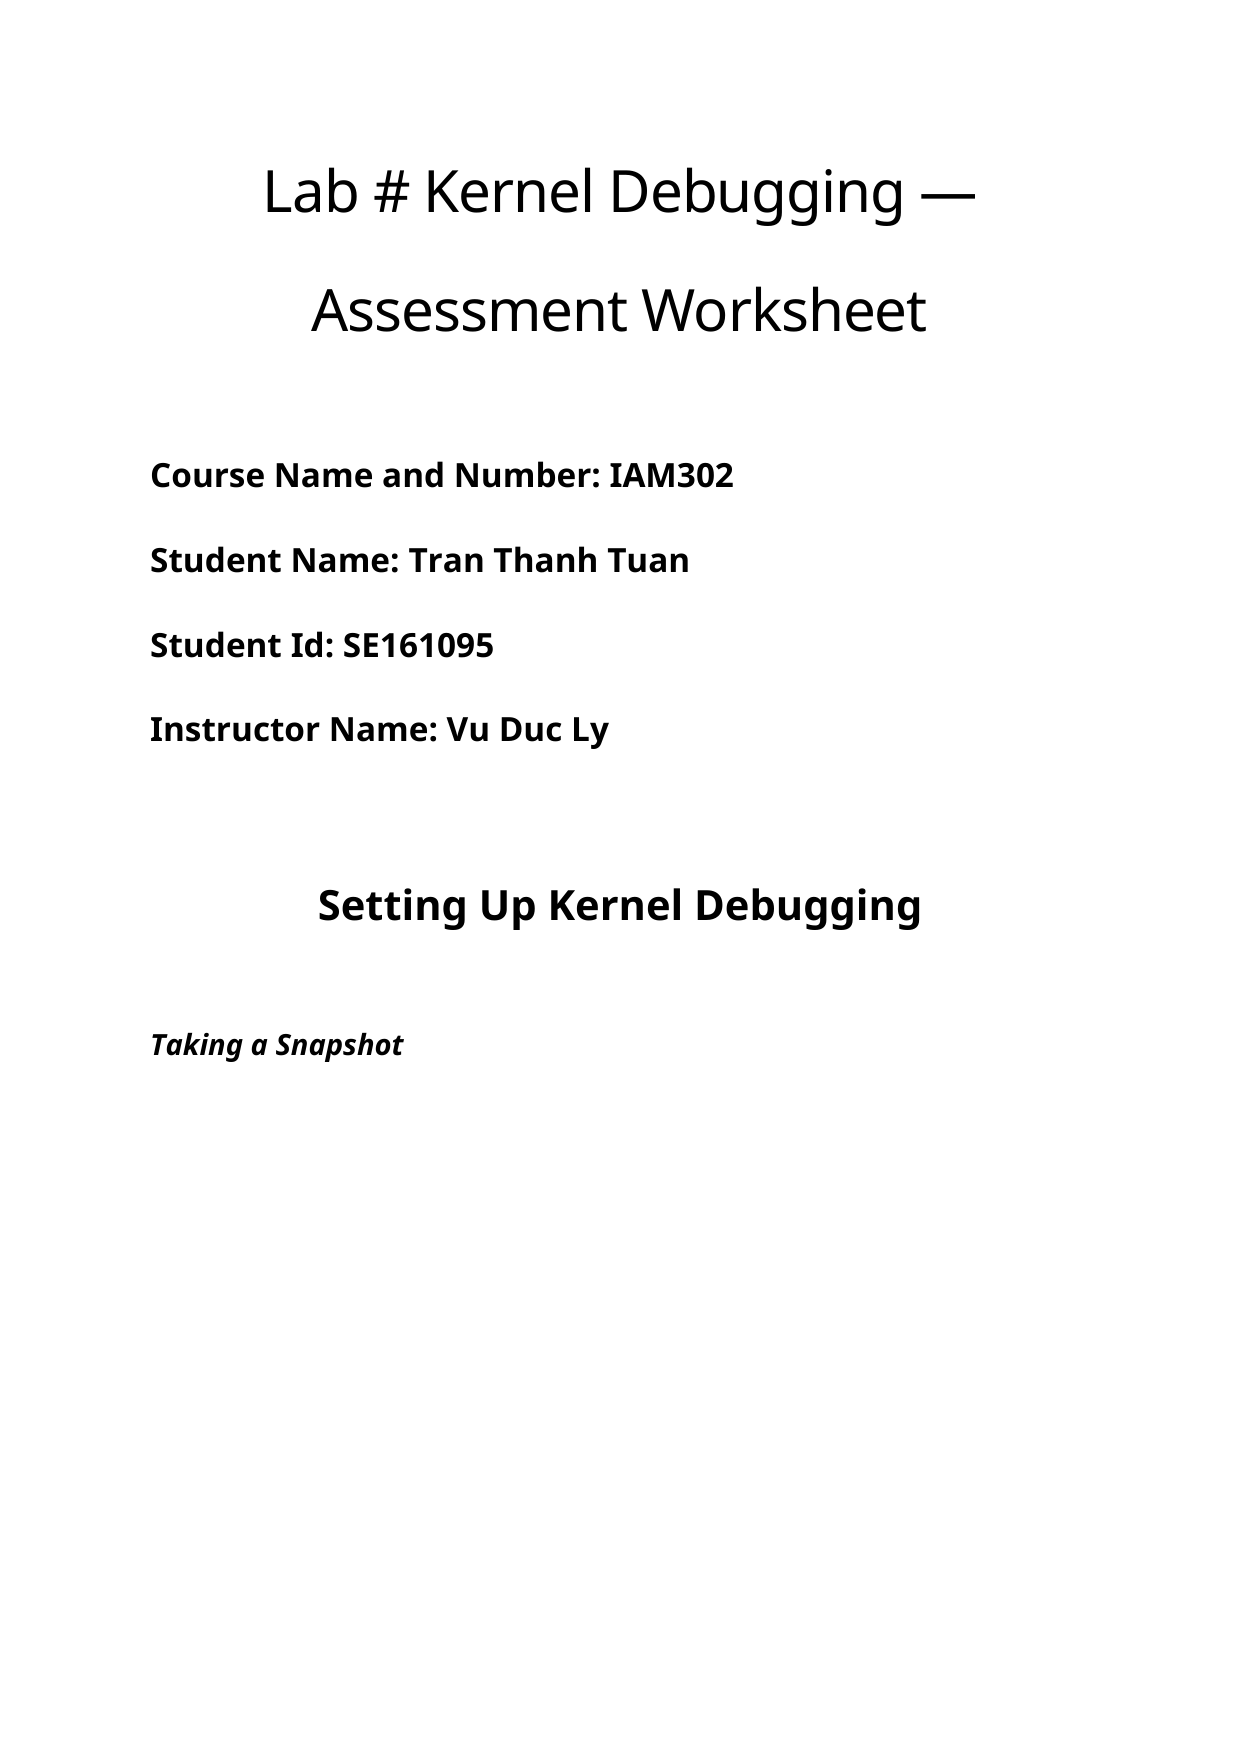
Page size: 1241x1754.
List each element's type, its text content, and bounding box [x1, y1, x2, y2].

text Taking a Snapshot [150, 1024, 1090, 1064]
text Student Id: SE161095 [150, 621, 1090, 667]
text Student Name: Tran Thanh Tuan [150, 537, 1090, 582]
text Instructor Name: Vu Duc Ly [150, 706, 1090, 752]
subtitle Setting Up Kernel Debugging [150, 876, 1090, 933]
text Course Name and Number: IAM302 [150, 452, 1090, 497]
title Lab # Kernel Debugging — Assessment Worksheet [150, 150, 1090, 349]
